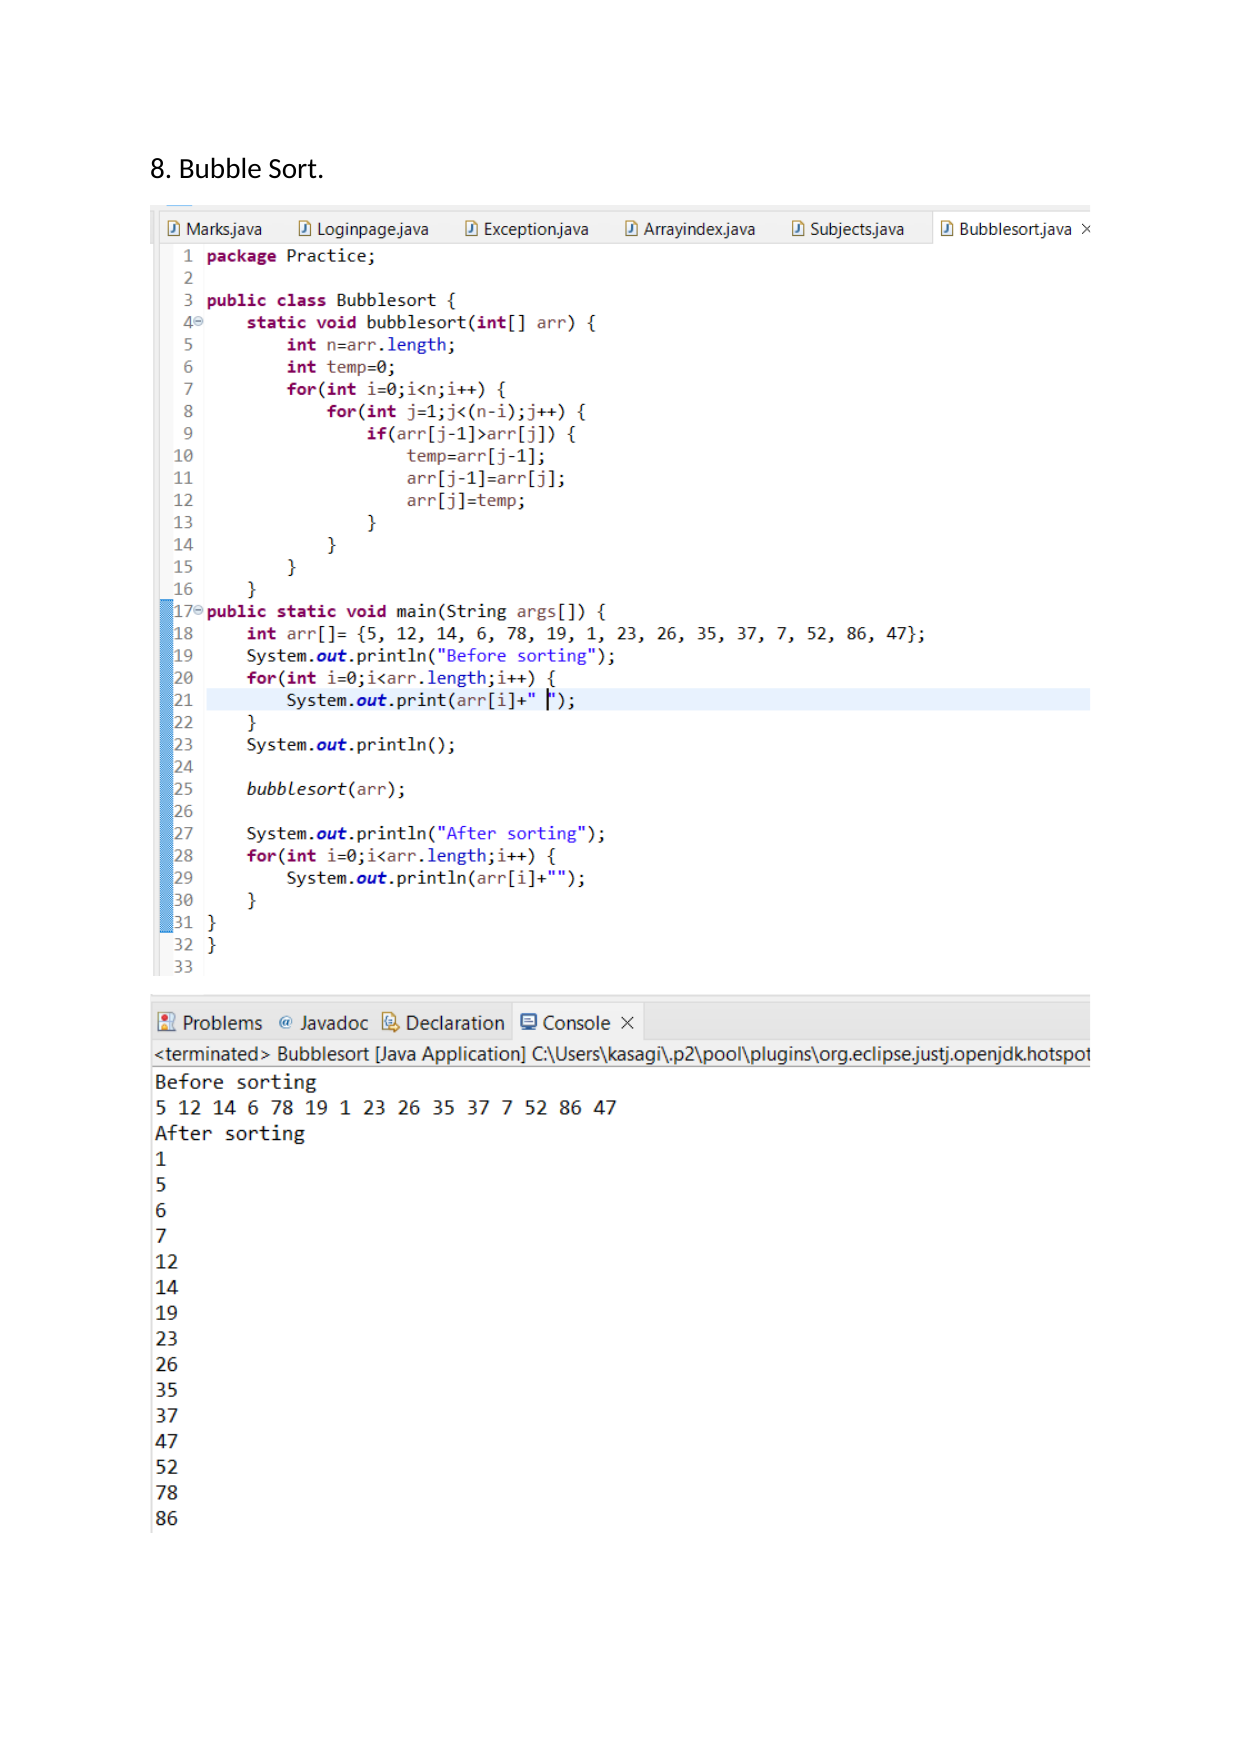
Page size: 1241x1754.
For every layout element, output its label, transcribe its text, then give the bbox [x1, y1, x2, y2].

picture [150, 994, 1091, 1533]
picture [150, 205, 1091, 976]
text 8. Bubble Sort. [150, 150, 1090, 186]
